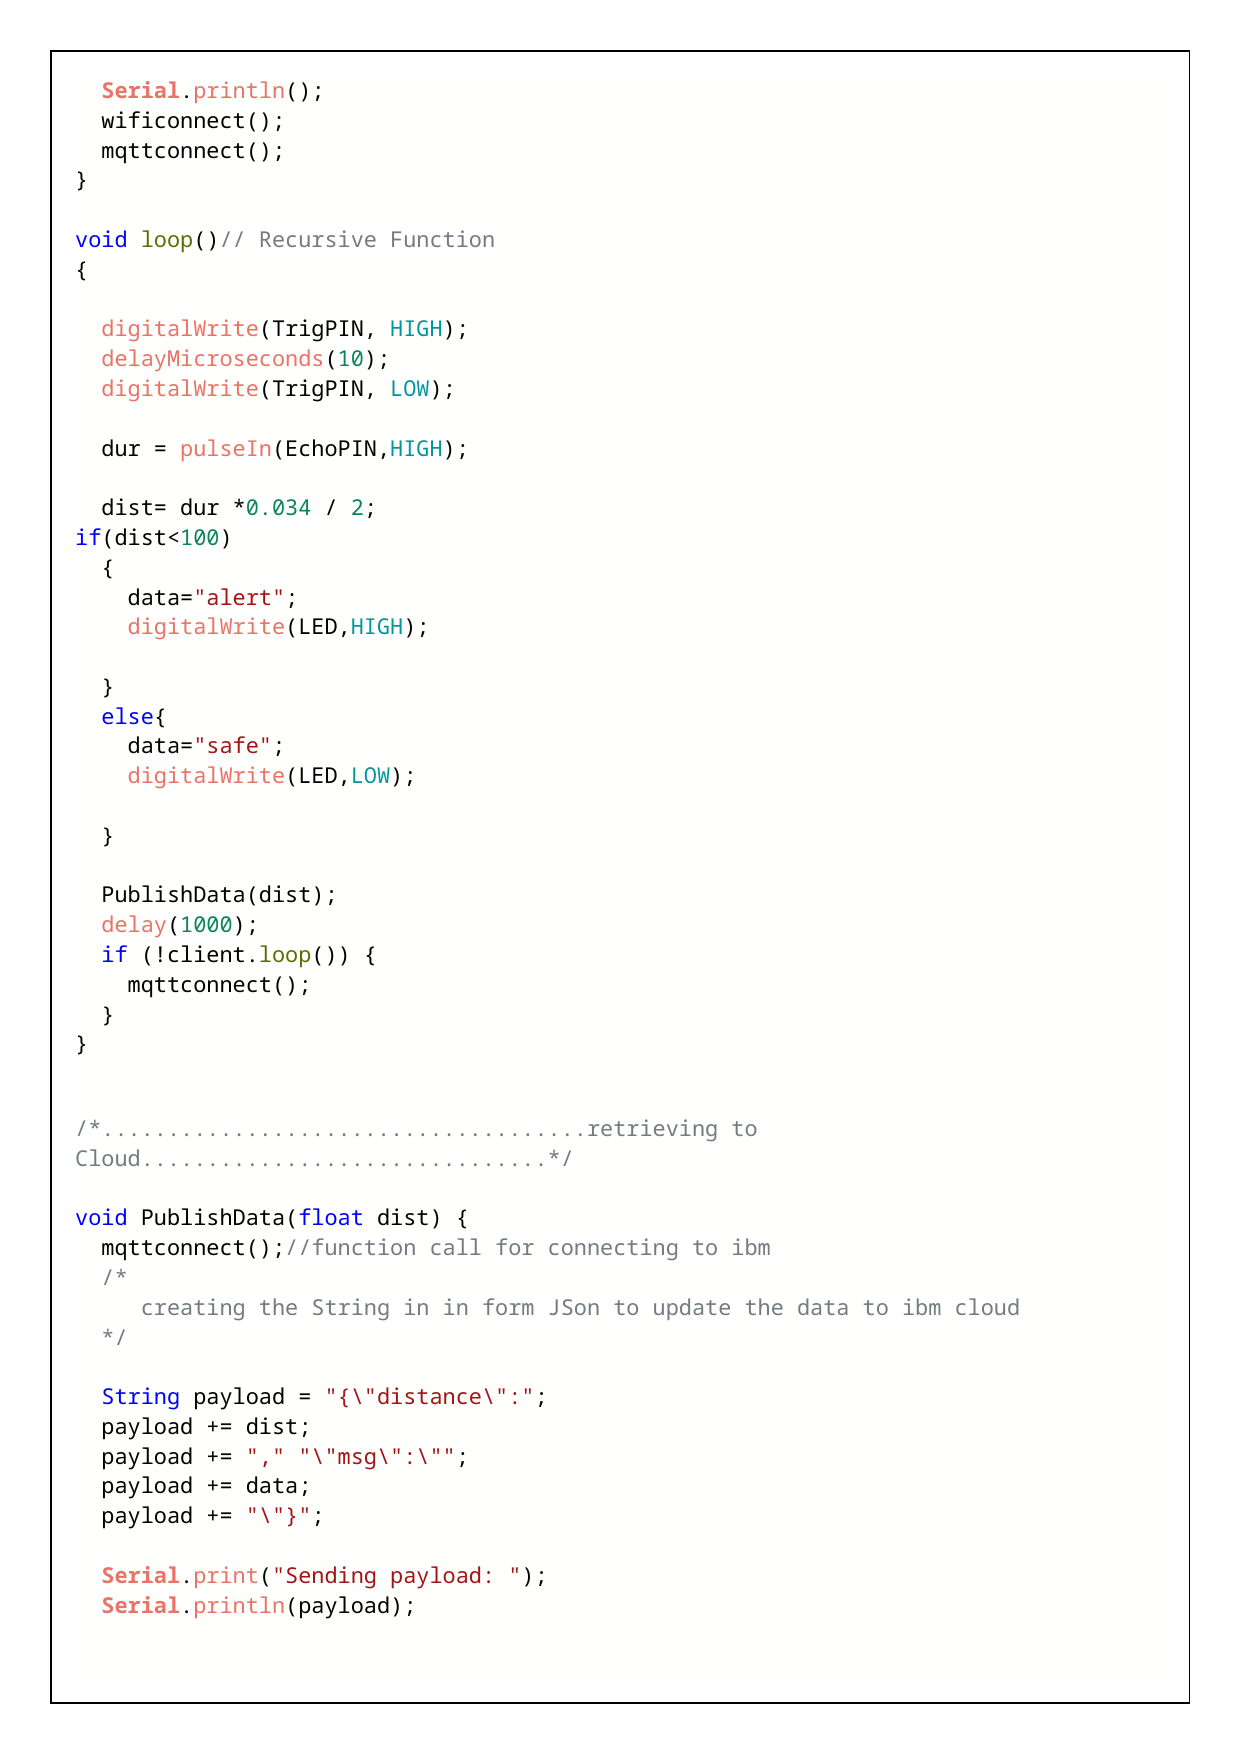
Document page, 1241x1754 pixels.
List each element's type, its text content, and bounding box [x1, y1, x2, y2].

text data="safe"; [75, 730, 1165, 760]
text if (!client.loop()) { [75, 939, 1165, 969]
text /* [75, 1262, 1165, 1292]
text digitalWrite(LED,HIGH); [75, 611, 1165, 641]
text dur = pulseIn(EchoPIN,HIGH); [75, 432, 1165, 462]
text { [75, 254, 1165, 283]
text wificonnect(); [75, 105, 1165, 134]
text { [75, 552, 1165, 581]
text digitalWrite(TrigPIN, LOW); [75, 373, 1165, 403]
text String payload = "{\"distance\":"; [75, 1381, 1165, 1411]
text Serial.print("Sending payload: "); [75, 1560, 1165, 1589]
text dist= dur *0.034 / 2; [75, 492, 1165, 522]
text data="alert"; [75, 581, 1165, 611]
text */ [75, 1321, 1165, 1351]
text } [75, 671, 1165, 701]
text payload += dist; [75, 1411, 1165, 1441]
text digitalWrite(TrigPIN, HIGH); [75, 313, 1165, 343]
text creating the String in in form JSon to update the data to ibm cloud [75, 1292, 1165, 1321]
text mqttconnect(); [75, 969, 1165, 998]
text else{ [75, 701, 1165, 730]
text } [75, 164, 1165, 194]
text delay(1000); [75, 909, 1165, 939]
text digitalWrite(LED,LOW); [75, 760, 1165, 790]
text void loop()// Recursive Function [75, 224, 1165, 254]
text } [75, 1028, 1165, 1058]
text mqttconnect(); [75, 134, 1165, 164]
text if(dist<100) [75, 522, 1165, 552]
text payload += "," "\"msg\":\""; [75, 1441, 1165, 1470]
text delayMicroseconds(10); [75, 343, 1165, 373]
text mqttconnect();//function call for connecting to ibm [75, 1232, 1165, 1262]
text void PublishData(float dist) { [75, 1202, 1165, 1232]
text PublishData(dist); [75, 879, 1165, 909]
text /*.....................................retrieving to Cloud...............................*/ [75, 1113, 1165, 1172]
text Serial.println(); [75, 75, 1165, 105]
text payload += data; [75, 1470, 1165, 1500]
text payload += "\"}"; [75, 1500, 1165, 1530]
text Serial.println(payload); [75, 1589, 1165, 1619]
text } [75, 998, 1165, 1028]
text } [75, 820, 1165, 849]
